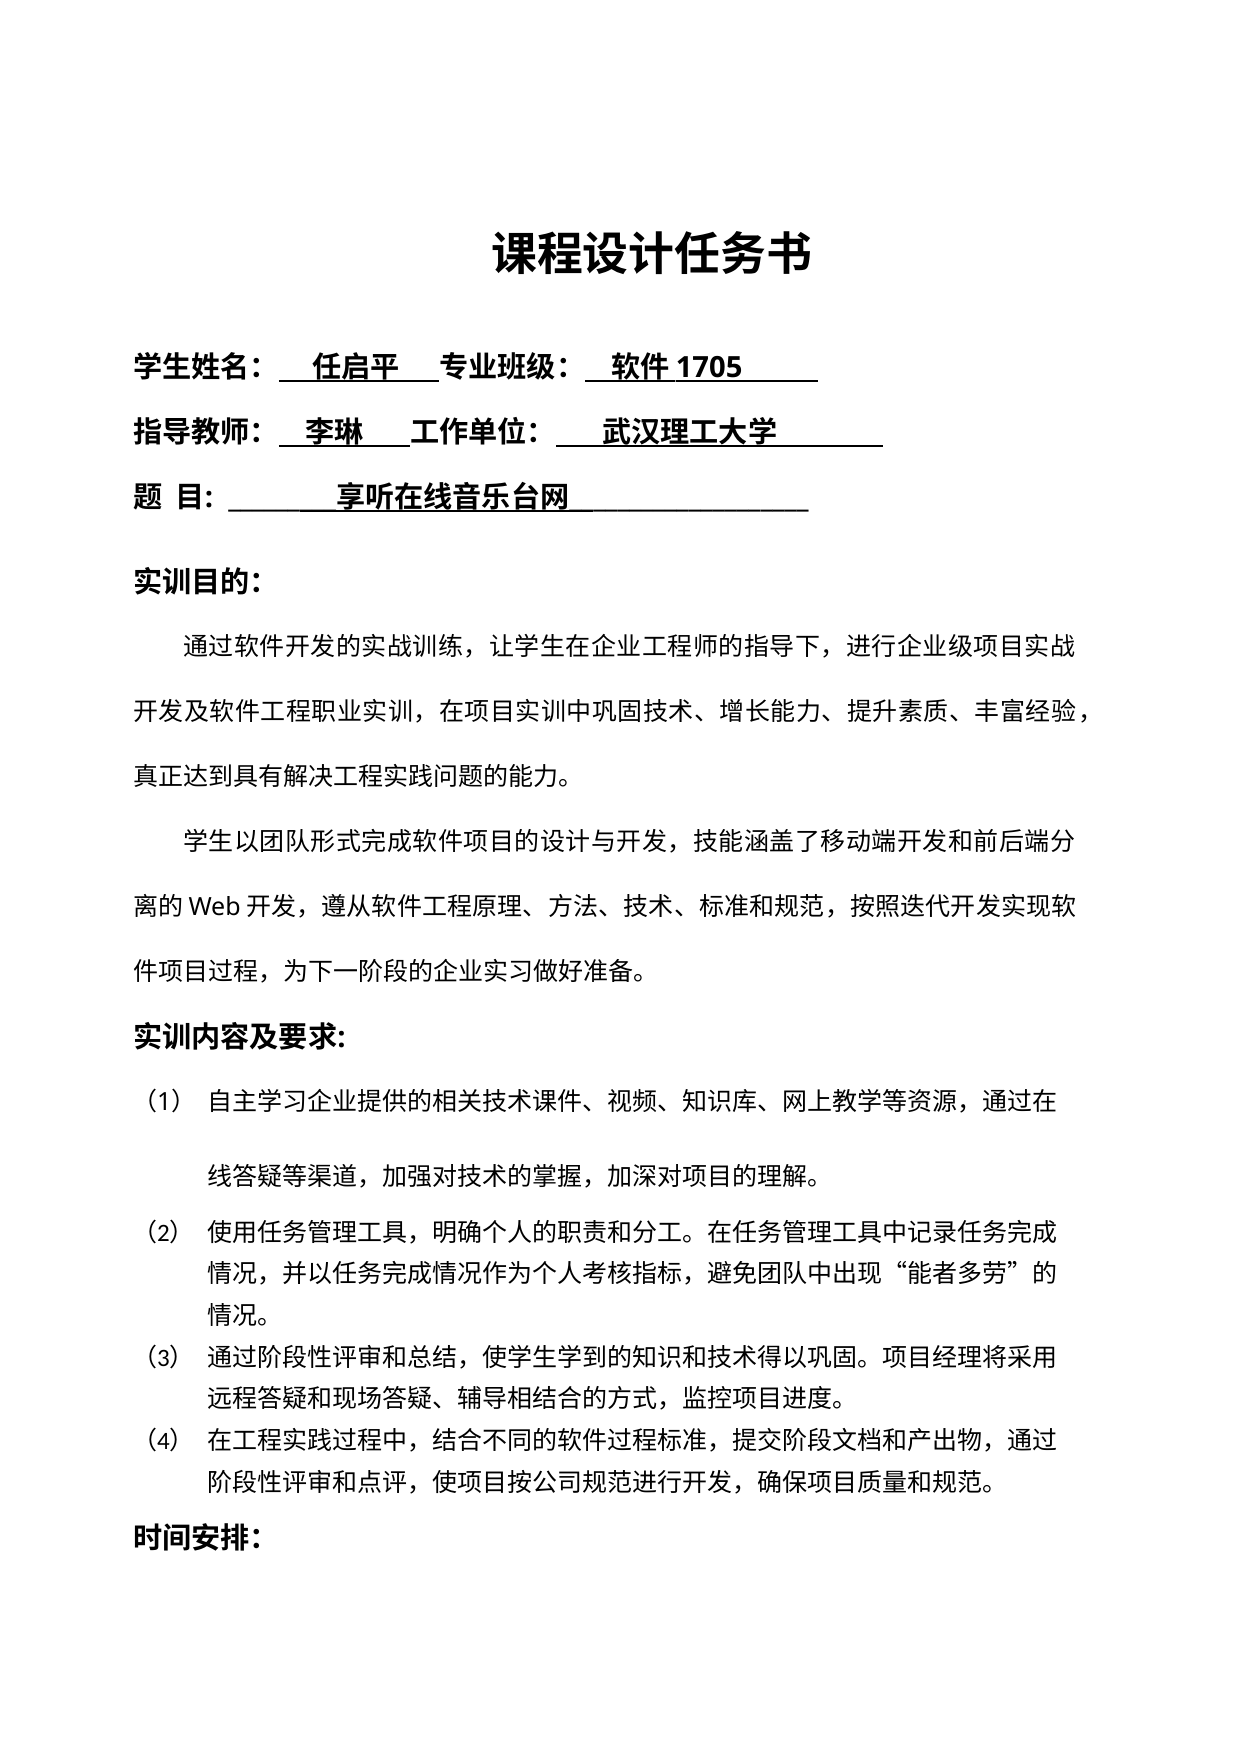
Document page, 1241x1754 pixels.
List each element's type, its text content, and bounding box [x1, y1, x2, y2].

list 通过阶段性评审和总结，使学生学到的知识和技术得以巩固。项目经理将采用远程答疑和现场答疑、辅导相结合的方式，监控项目进度。 [132, 1337, 1078, 1415]
text 指导教师： 李琳 工作单位： 武汉理工大学 [133, 397, 1078, 462]
list 在工程实践过程中，结合不同的软件过程标准，提交阶段文档和产出物，通过阶段性评审和点评，使项目按公司规范进行开发，确保项目质量和规范。 [132, 1420, 1078, 1498]
list 自主学习企业提供的相关技术课件、视频、知识库、网上教学等资源，通过在线答疑等渠道，加强对技术的掌握，加深对项目的理解。 [132, 1067, 1078, 1207]
text 实训目的： [133, 547, 1078, 612]
text 通过软件开发的实战训练，让学生在企业工程师的指导下，进行企业级项目实战开发及软件工程职业实训，在项目实训中巩固技术、增长能力、提升素质、丰富经验，真正达到具有解决工程实践问题的能力。 [133, 612, 1078, 807]
list 使用任务管理工具，明确个人的职责和分工。在任务管理工具中记录任务完成情况，并以任务完成情况作为个人考核指标，避免团队中出现“能者多劳”的情况。 [132, 1212, 1078, 1332]
text 实训内容及要求: [133, 1002, 1078, 1067]
text 课程设计任务书 [133, 202, 1078, 300]
text 时间安排： [133, 1504, 1078, 1569]
text 题 目: _________享听在线音乐台网____________________ [133, 462, 1078, 527]
text 学生姓名： 任启平 专业班级： 软件1705 [133, 332, 1078, 397]
text 学生以团队形式完成软件项目的设计与开发，技能涵盖了移动端开发和前后端分离的Web开发，遵从软件工程原理、方法、技术、标准和规范，按照迭代开发实现软件项目过程，为下一阶段的企业实习做好准备。 [133, 807, 1078, 1002]
